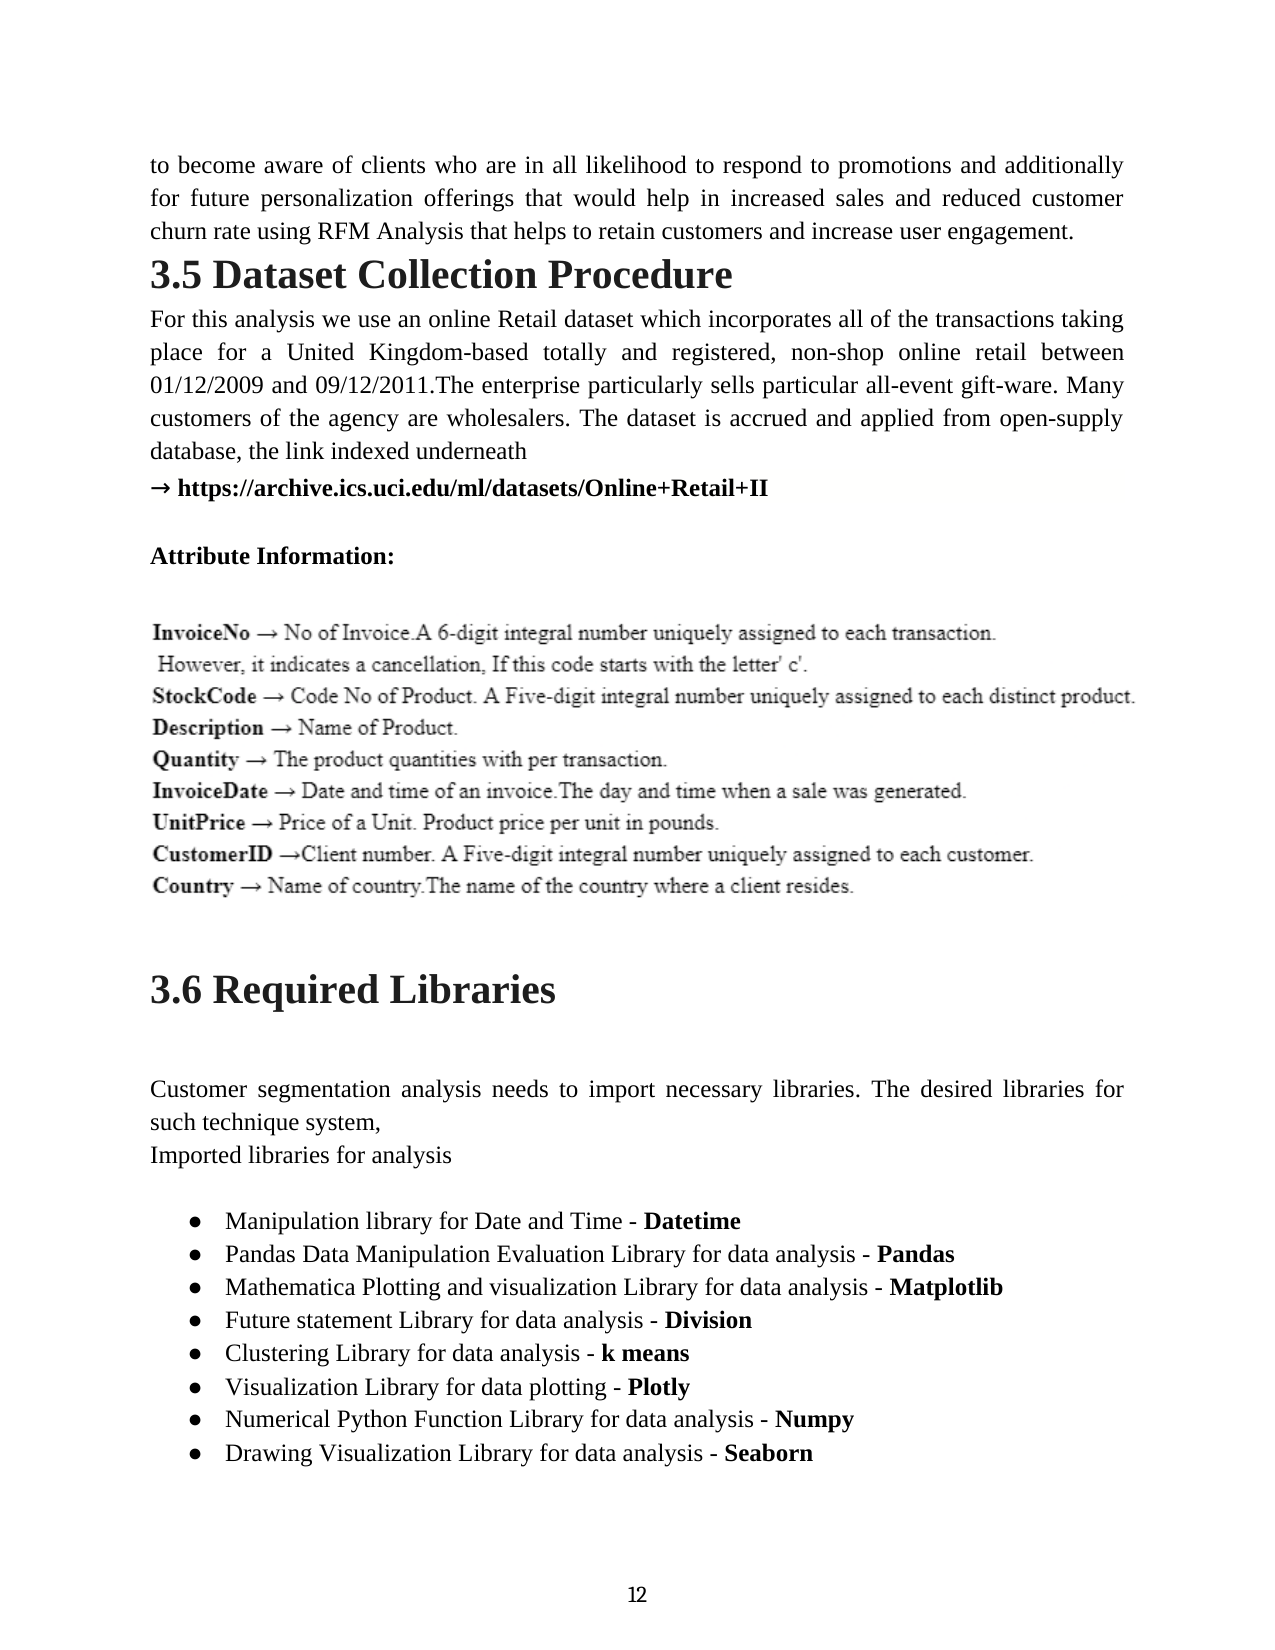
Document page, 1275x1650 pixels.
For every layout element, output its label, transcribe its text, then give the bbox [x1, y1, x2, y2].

text 3.6 Required Libraries [150, 964, 1125, 1012]
list Mathematica Plotting and visualization Library for data analysis - Matplotlib [187, 1272, 1125, 1301]
text For this analysis we use an online Retail dataset which incorporates all of the transactions taking place for a United Kingdom-based totally and registered, non-shop online retail between 01/12/2009 and 09/12/2011.The enterprise particularly sells particular all-event gift-ware. Many customers of the agency are wholesalers. The dataset is accrued and applied from open-supply database, the link indexed underneath [150, 304, 1125, 465]
text Imported libraries for analysis [150, 1140, 1125, 1169]
text Customer segmentation analysis needs to import necessary libraries. The desired libraries for such technique system, [150, 1074, 1125, 1136]
list Numerical Python Function Library for data analysis - Numpy [187, 1404, 1125, 1433]
list Clustering Library for data analysis - k means [187, 1338, 1125, 1367]
list Manipulation library for Date and Time - Datetime [187, 1206, 1125, 1235]
list Future statement Library for data analysis - Division [187, 1306, 1125, 1334]
text → https://archive.ics.uci.edu/ml/datasets/Online+Retail+II [150, 469, 1125, 503]
list Drawing Visualization Library for data analysis - Seaborn [187, 1438, 1125, 1466]
picture [150, 607, 1139, 906]
list Pandas Data Manipulation Evaluation Library for data analysis - Pandas [187, 1239, 1125, 1268]
text 3.5 Dataset Collection Procedure [150, 249, 1116, 297]
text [150, 150, 1125, 245]
text Attribute Information: [150, 541, 1125, 570]
list Visualization Library for data plotting - Plotly [187, 1372, 1125, 1400]
